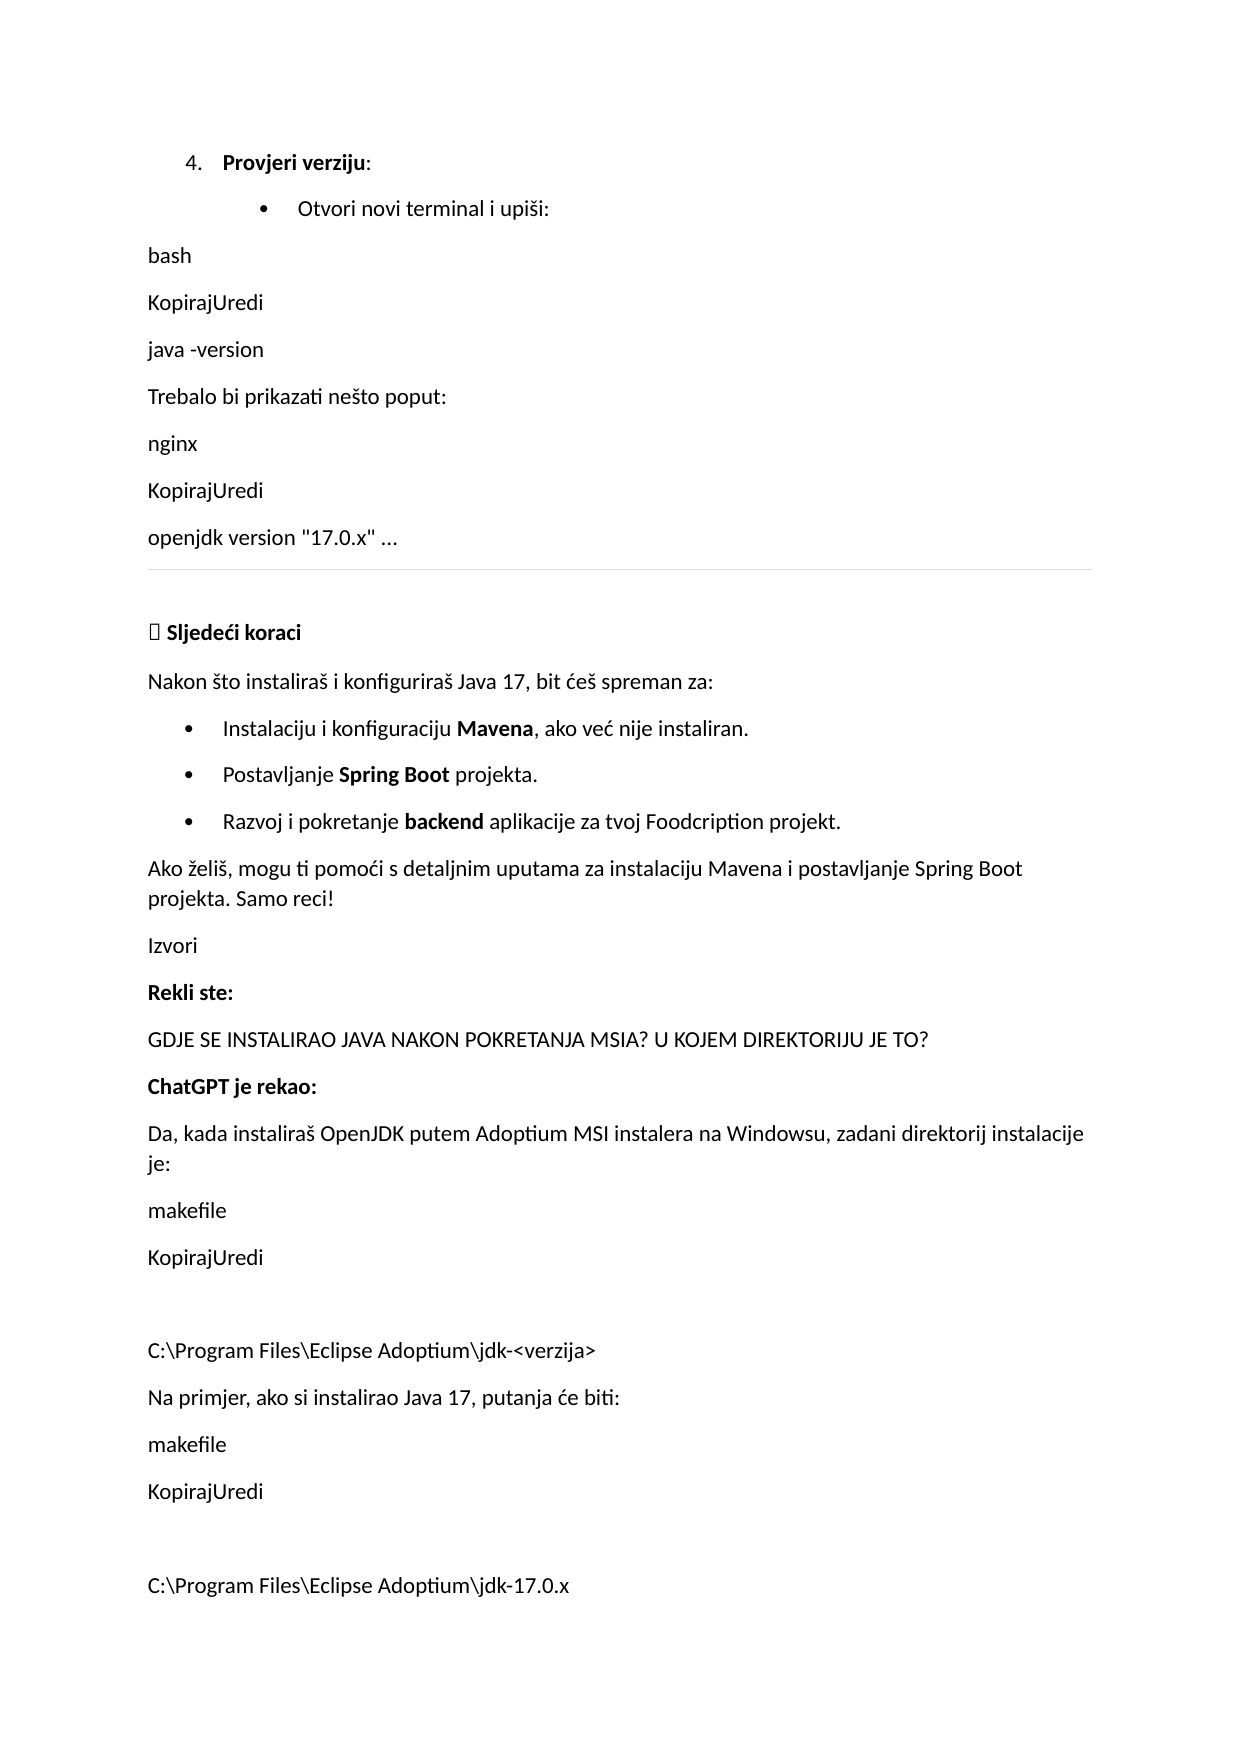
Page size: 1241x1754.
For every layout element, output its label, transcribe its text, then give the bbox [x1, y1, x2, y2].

text KopirajUredi [148, 476, 1093, 504]
text Da, kada instaliraš OpenJDK putem Adoptium MSI instalera na Windowsu, zadani direktorij instalacije je: [148, 1119, 1093, 1177]
text KopirajUredi [148, 1477, 1093, 1505]
text Ako želiš, mogu ti pomoći s detaljnim uputama za instalaciju Mavena i postavljanje Spring Boot projekta. Samo reci! [148, 854, 1093, 912]
text C:\Program Files\Eclipse Adoptium\jdk-17.0.x [148, 1571, 1093, 1599]
text KopirajUredi [148, 288, 1093, 316]
text bash [148, 241, 1093, 269]
list Postavljanje Spring Boot projekta. [185, 761, 1093, 788]
text Izvori [148, 931, 1093, 959]
text Trebalo bi prikazati nešto poput: [148, 382, 1093, 410]
text 🚀 Sljedeći koraci [148, 616, 1093, 648]
list Otvori novi terminal i upiši: [260, 194, 1093, 222]
text java -version [148, 335, 1093, 363]
list Provjeri verziju: [185, 148, 1093, 176]
text ChatGPT je rekao: [148, 1072, 1093, 1100]
text makefile [148, 1430, 1093, 1458]
text GDJE SE INSTALIRAO JAVA NAKON POKRETANJA MSIA? U KOJEM DIREKTORIJU JE TO? [148, 1025, 1093, 1053]
text C:\Program Files\Eclipse Adoptium\jdk-<verzija> [148, 1337, 1093, 1364]
text Rekli ste: [148, 978, 1093, 1006]
text KopirajUredi [148, 1243, 1093, 1271]
text Na primjer, ako si instalirao Java 17, putanja će biti: [148, 1383, 1093, 1411]
text Nakon što instaliraš i konfiguriraš Java 17, bit ćeš spreman za: [148, 667, 1093, 695]
list Razvoj i pokretanje backend aplikacije za tvoj Foodcription projekt. [185, 807, 1093, 835]
text openjdk version "17.0.x" ... [148, 523, 1093, 551]
list Instalaciju i konfiguraciju Mavena, ako već nije instaliran. [185, 714, 1093, 742]
text nginx [148, 429, 1093, 457]
text makefile [148, 1196, 1093, 1224]
